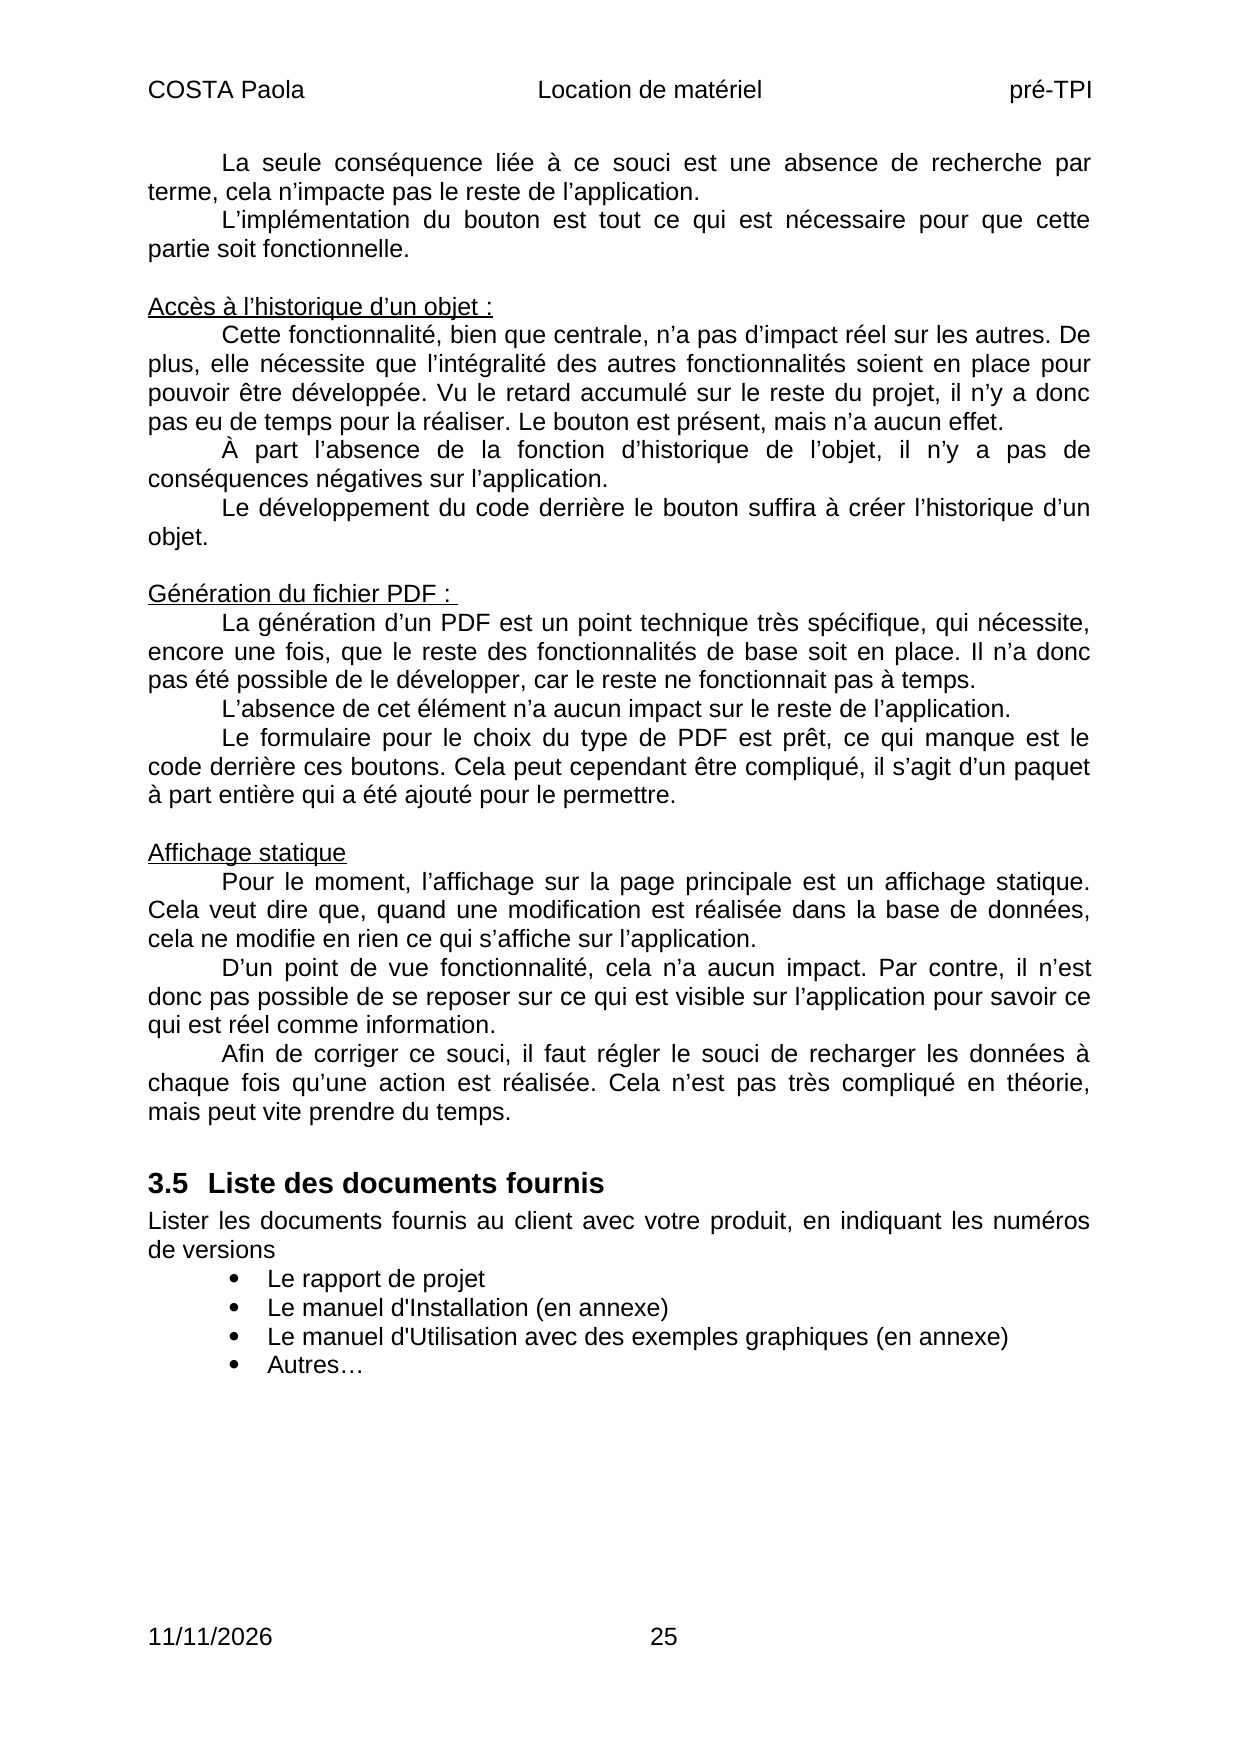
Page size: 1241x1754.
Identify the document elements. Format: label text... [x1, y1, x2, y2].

list Le rapport de projet [229, 1264, 1092, 1293]
list Le manuel d'Installation (en annexe) [229, 1293, 1092, 1321]
text Génération du fichier PDF : [148, 579, 1092, 608]
text L’absence de cet élément n’a aucun impact sur le reste de l’application. [148, 694, 1092, 723]
text La seule conséquence liée à ce souci est une absence de recherche par terme, cela n’impacte pas le reste de l’application. [148, 148, 1092, 205]
text À part l’absence de la fonction d’historique de l’objet, il n’y a pas de conséquences négatives sur l’application. [148, 435, 1092, 493]
list Le manuel d'Utilisation avec des exemples graphiques (en annexe) [229, 1321, 1092, 1350]
text Le formulaire pour le choix du type de PDF est prêt, ce qui manque est le code derrière ces boutons. Cela peut cependant être compliqué, il s’agit d’un paquet à part entière qui a été ajouté pour le permettre. [148, 723, 1092, 809]
text Accès à l’historique d’un objet : [148, 291, 1092, 320]
list Autres… [229, 1350, 1092, 1379]
text La génération d’un PDF est un point technique très spécifique, qui nécessite, encore une fois, que le reste des fonctionnalités de base soit en place. Il n’a donc pas été possible de le développer, car le reste ne fonctionnait pas à temps. [148, 608, 1092, 694]
text Afin de corriger ce souci, il faut régler le souci de recharger les données à chaque fois qu’une action est réalisée. Cela n’est pas très compliqué en théorie, mais peut vite prendre du temps. [148, 1039, 1092, 1125]
text L’implémentation du bouton est tout ce qui est nécessaire pour que cette partie soit fonctionnelle. [148, 205, 1092, 263]
text Cette fonctionnalité, bien que centrale, n’a pas d’impact réel sur les autres. De plus, elle nécessite que l’intégralité des autres fonctionnalités soient en place pour pouvoir être développée. Vu le retard accumulé sur le reste du projet, il n’y a donc pas eu de temps pour la réaliser. Le bouton est présent, mais n’a aucun effet. [148, 320, 1092, 435]
text Lister les documents fournis au client avec votre produit, en indiquant les numéros de versions [148, 1206, 1092, 1264]
text Le développement du code derrière le bouton suffira à créer l’historique d’un objet. [148, 493, 1092, 550]
subtitle Liste des documents fournis [148, 1166, 1092, 1200]
text D’un point de vue fonctionnalité, cela n’a aucun impact. Par contre, il n’est donc pas possible de se reposer sur ce qui est visible sur l’application pour savoir ce qui est réel comme information. [148, 953, 1092, 1039]
text Affichage statique [148, 838, 1092, 866]
text Pour le moment, l’affichage sur la page principale est un affichage statique. Cela veut dire que, quand une modification est réalisée dans la base de données, cela ne modifie en rien ce qui s’affiche sur l’application. [148, 866, 1092, 953]
